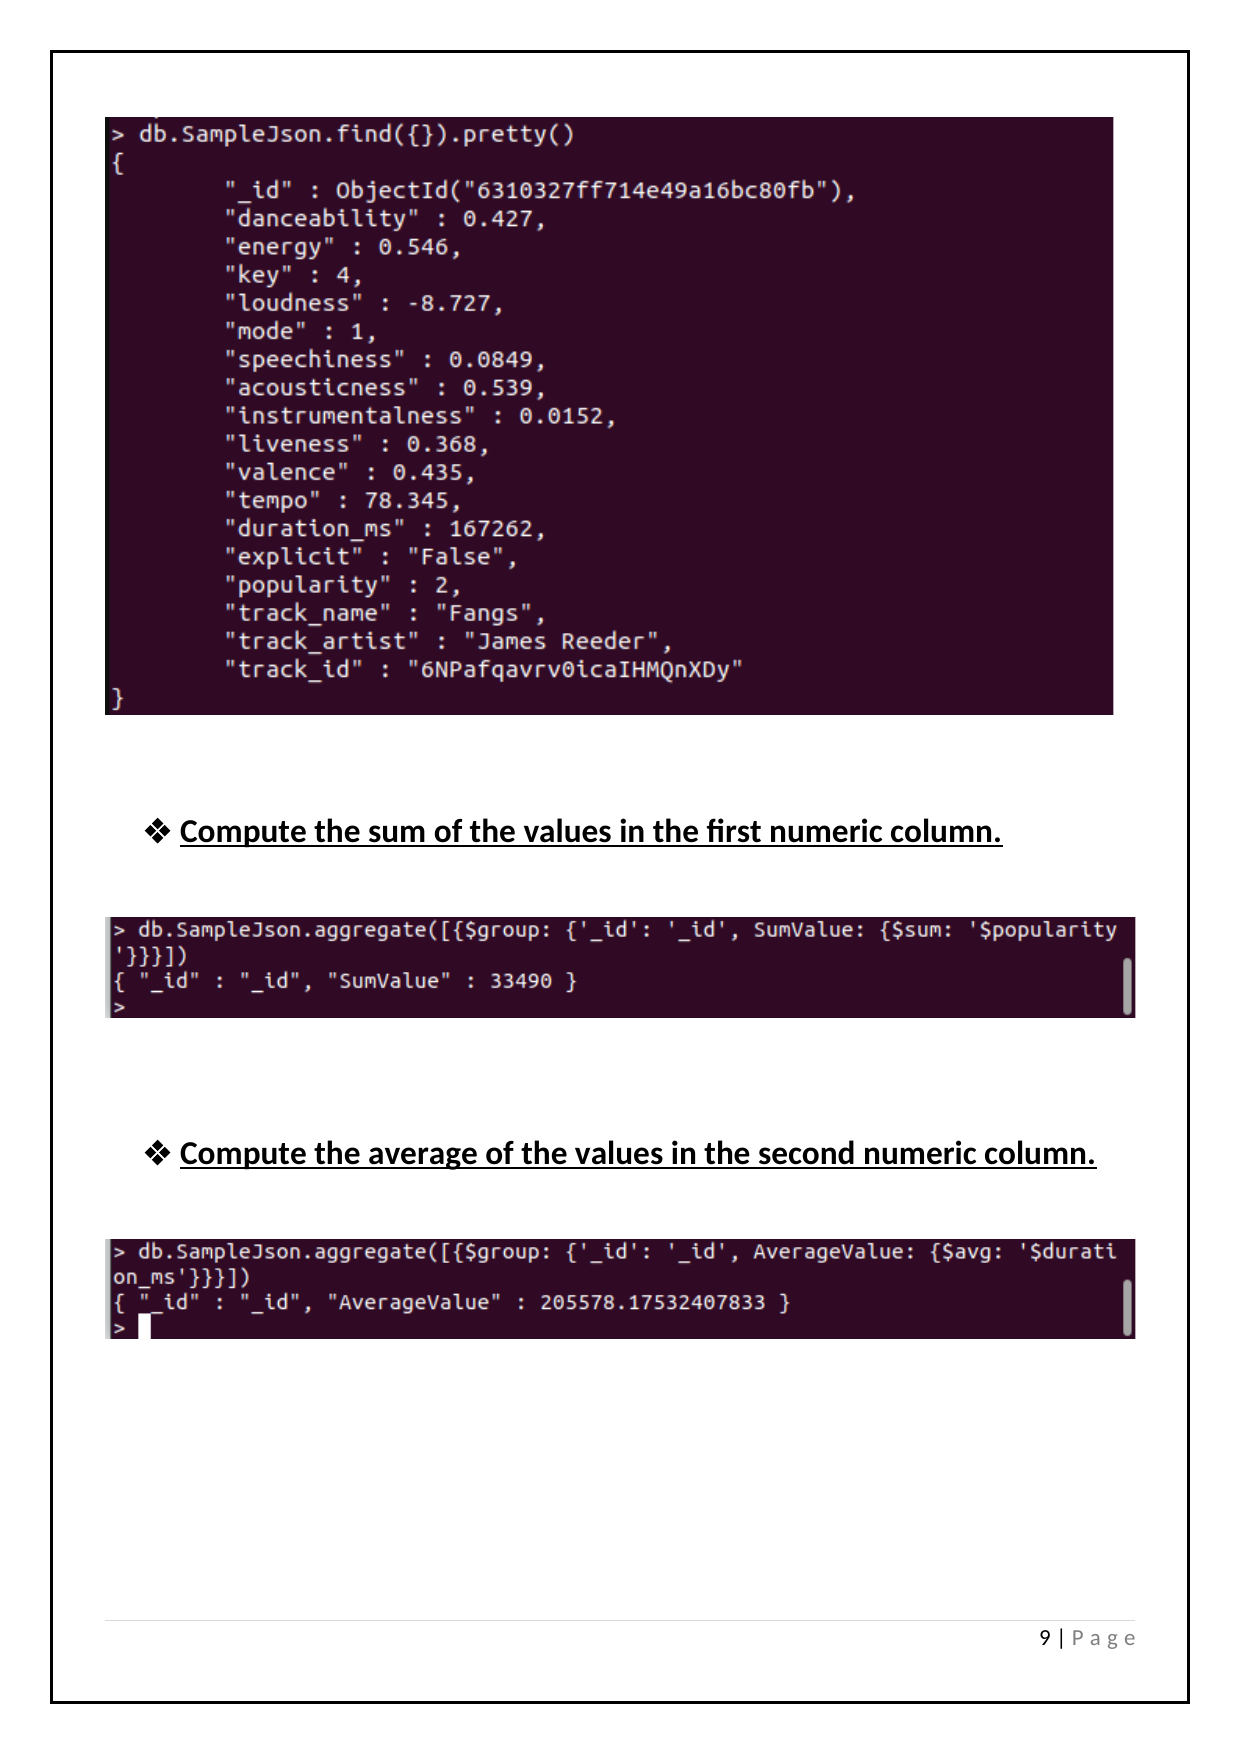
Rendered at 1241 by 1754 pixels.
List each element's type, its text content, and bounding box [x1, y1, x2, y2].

picture [105, 917, 1136, 1018]
list Compute the sum of the values in the first numeric column. [142, 810, 1135, 851]
picture [105, 117, 1114, 715]
list Compute the average of the values in the second numeric column. [142, 1132, 1135, 1173]
picture [105, 1239, 1136, 1339]
